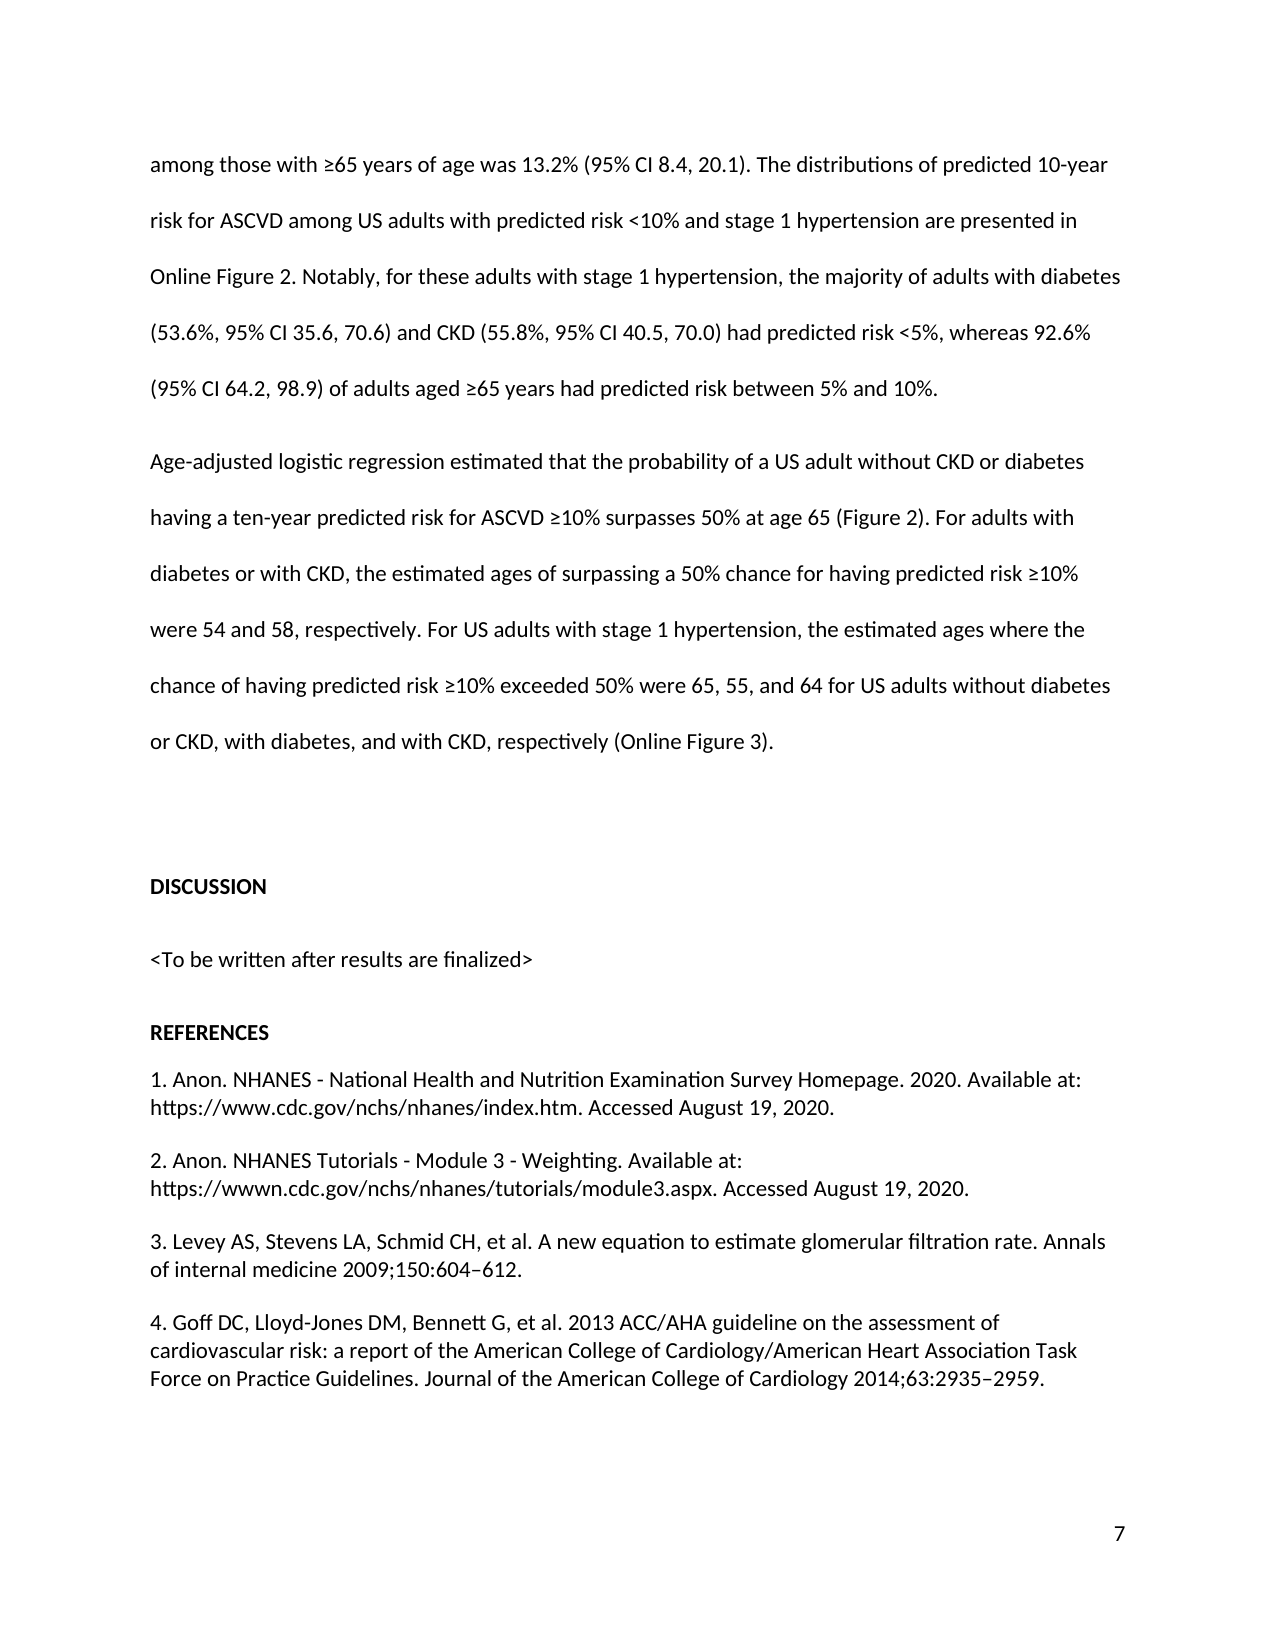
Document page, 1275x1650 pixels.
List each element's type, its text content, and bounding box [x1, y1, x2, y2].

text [150, 150, 1125, 402]
text 2. Anon. NHANES Tutorials - Module 3 - Weighting. Available at: https://wwwn.cdc.gov/nchs/nhanes/tutorials/module3.aspx. Accessed August 19, 2020. [150, 1146, 1125, 1202]
text Age-adjusted logistic regression estimated that the probability of a US adult without CKD or diabetes having a ten-year predicted risk for ASCVD ≥10% surpasses 50% at age 65 (Figure 2). For adults with diabetes or with CKD, the estimated ages of surpassing a 50% chance for having predicted risk ≥10% were 54 and 58, respectively. For US adults with stage 1 hypertension, the estimated ages where the chance of having predicted risk ≥10% exceeded 50% were 65, 55, and 64 for US adults without diabetes or CKD, with diabetes, and with CKD, respectively (Online Figure 3). [150, 447, 1125, 755]
text 1. Anon. NHANES - National Health and Nutrition Examination Survey Homepage. 2020. Available at: https://www.cdc.gov/nchs/nhanes/index.htm. Accessed August 19, 2020. [150, 1065, 1125, 1121]
text DISCUSSION [150, 872, 1125, 901]
text 4. Goff DC, Lloyd-Jones DM, Bennett G, et al. 2013 ACC/AHA guideline on the assessment of cardiovascular risk: a report of the American College of Cardiology/American Heart Association Task Force on Practice Guidelines. Journal of the American College of Cardiology 2014;63:2935–2959. [150, 1308, 1125, 1392]
text <To be written after results are finalized> [150, 945, 1125, 973]
text 3. Levey AS, Stevens LA, Schmid CH, et al. A new equation to estimate glomerular filtration rate. Annals of internal medicine 2009;150:604–612. [150, 1227, 1125, 1283]
text REFERENCES [150, 1018, 1125, 1046]
